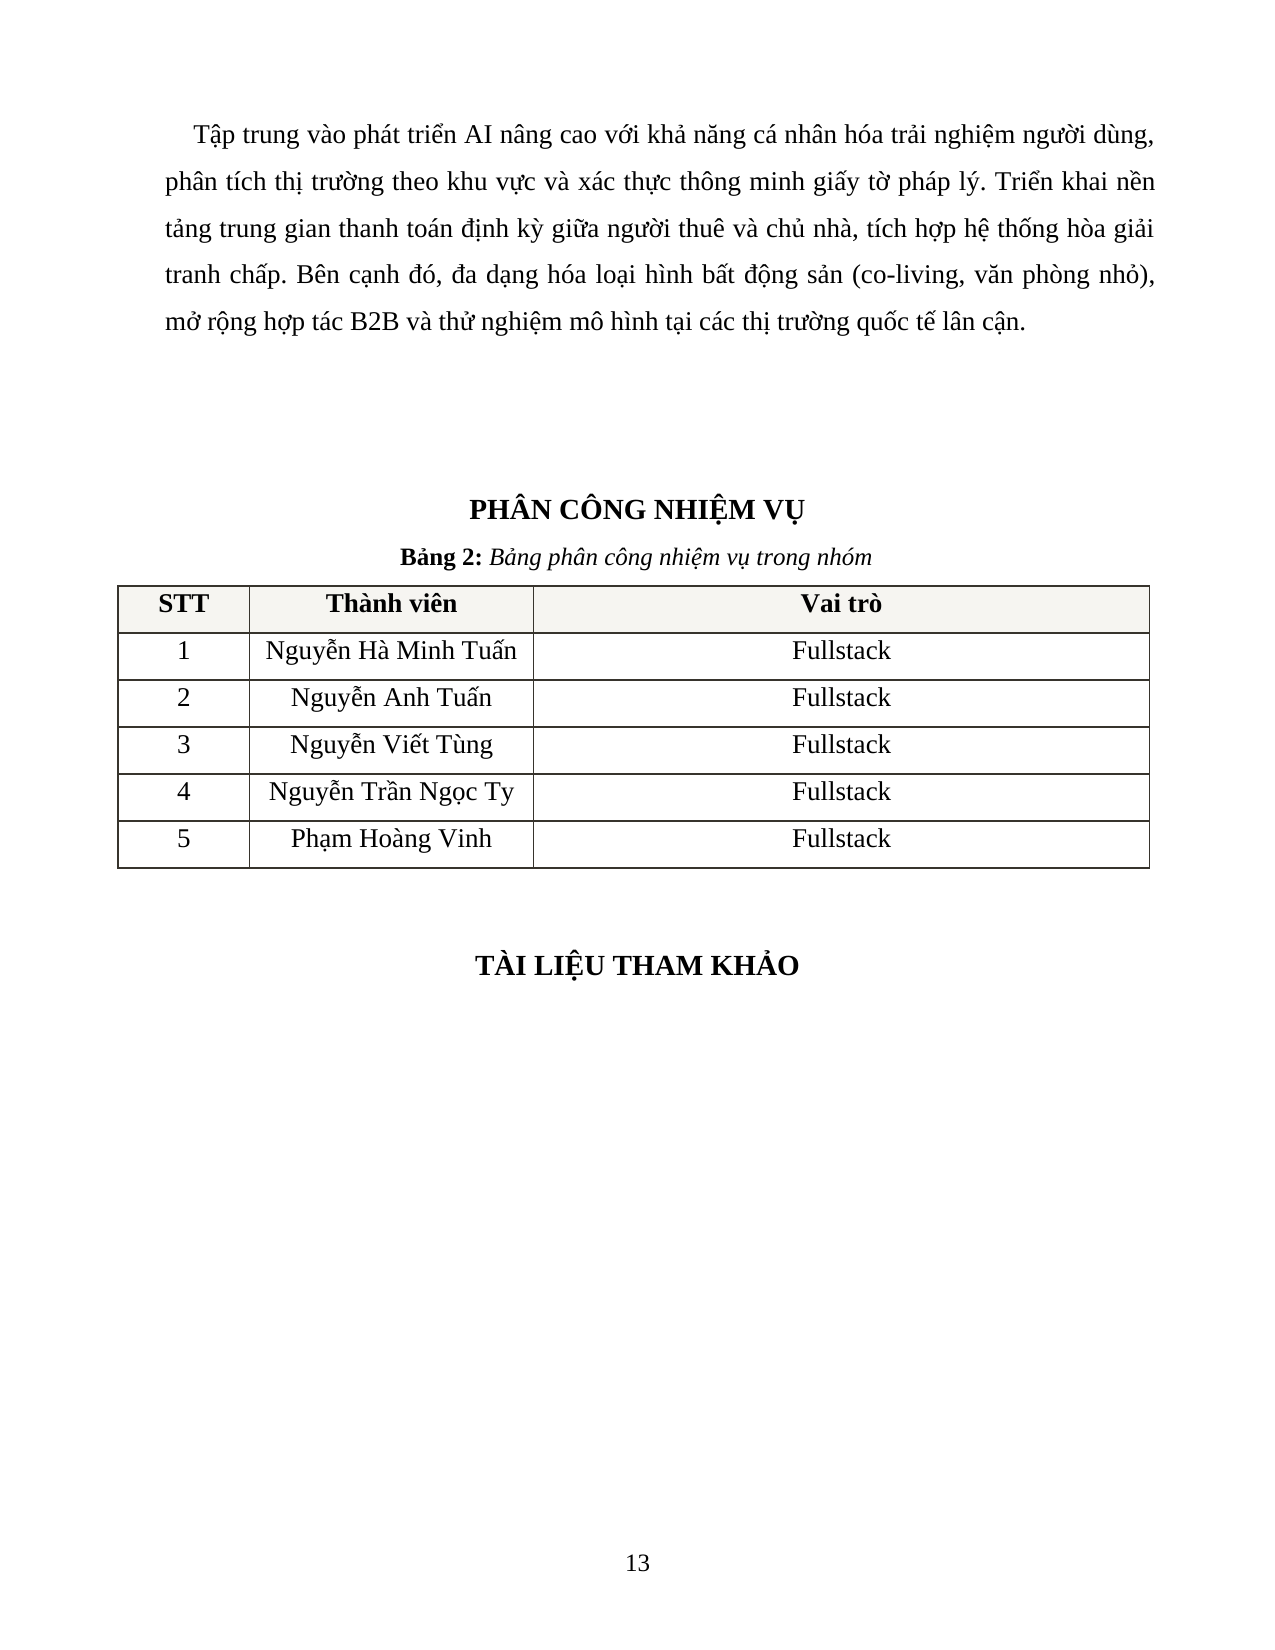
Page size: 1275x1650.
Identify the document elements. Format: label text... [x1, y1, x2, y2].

table_cell Fullstack [534, 681, 1149, 726]
table_header STT [119, 587, 249, 632]
table_cell Fullstack [534, 775, 1149, 820]
table_cell Fullstack [534, 634, 1149, 679]
table_cell Fullstack [534, 822, 1149, 867]
text Tập trung vào phát triển AI nâng cao với khả năng cá nhân hóa trải nghiệm người dùng, phân tích thị trường theo khu vực và xác thực thông minh giấy tờ pháp lý. Triển khai nền tảng trung gian thanh toán định kỳ giữa người thuê và chủ nhà, tích hợp hệ thống hòa giải tranh chấp. Bên cạnh đó, đa dạng hóa loại hình bất động sản (co-living, văn phòng nhỏ), mở rộng hợp tác B2B và thử nghiệm mô hình tại các thị trường quốc tế lân cận. [165, 118, 1156, 336]
table_header Vai trò [534, 587, 1149, 632]
subtitle TÀI LIỆU THAM KHẢO [118, 948, 1156, 981]
table_cell Nguyễn Viết Tùng [250, 728, 533, 773]
table_cell 3 [119, 728, 249, 773]
table_header Thành viên [250, 587, 533, 632]
table_cell 4 [119, 775, 249, 820]
table_cell Nguyễn Anh Tuấn [250, 681, 533, 726]
table_cell Nguyễn Hà Minh Tuấn [250, 634, 533, 679]
table_cell 2 [119, 681, 249, 726]
table_cell Phạm Hoàng Vinh [250, 822, 533, 867]
table_cell 1 [119, 634, 249, 679]
subtitle Bảng 2: Bảng phân công nhiệm vụ trong nhóm [118, 542, 1156, 571]
table_cell Fullstack [534, 728, 1149, 773]
table_cell Nguyễn Trần Ngọc Ty [250, 775, 533, 820]
table_cell 5 [119, 822, 249, 867]
subtitle PHÂN CÔNG NHIỆM VỤ [118, 492, 1156, 525]
